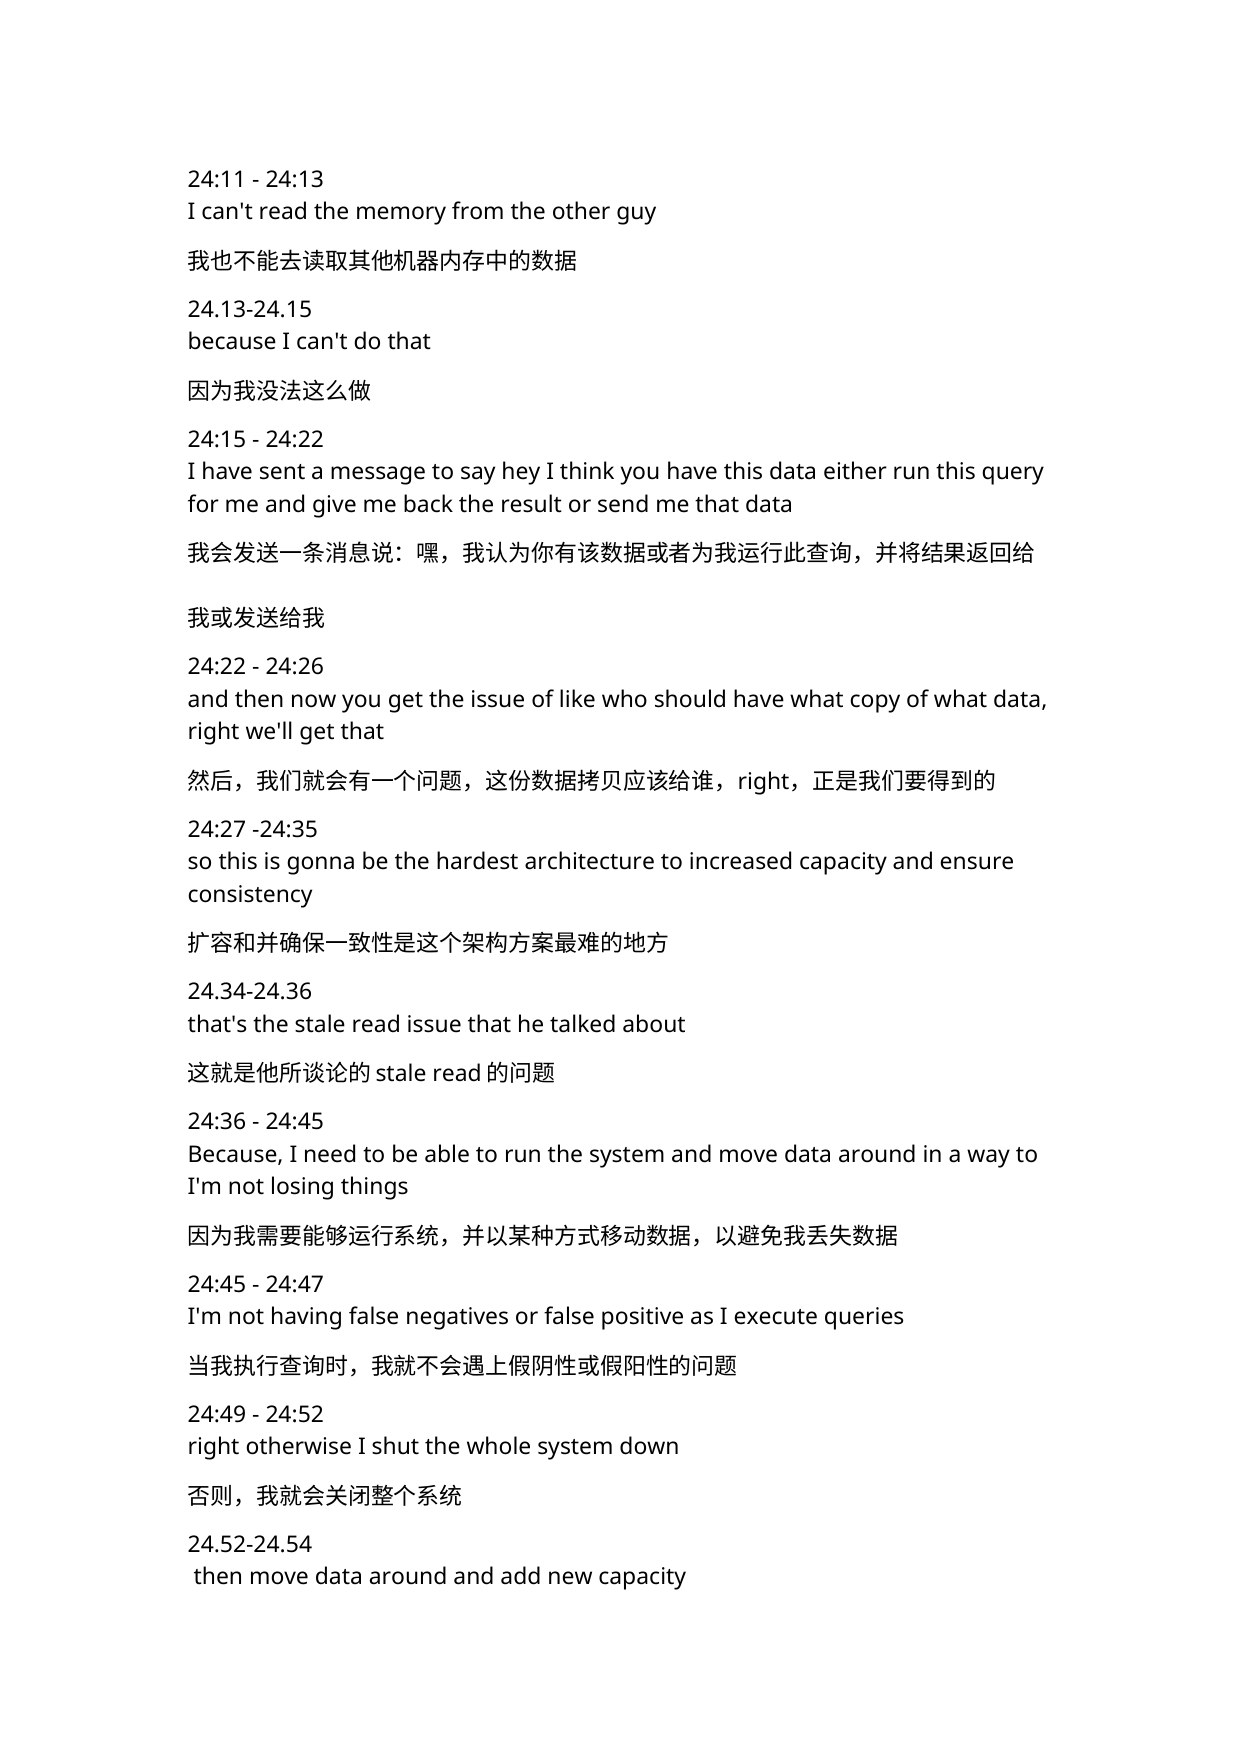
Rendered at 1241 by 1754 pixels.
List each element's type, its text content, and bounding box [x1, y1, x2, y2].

text so this is gonna be the hardest architecture to increased capacity and ensure consistency [187, 844, 1053, 909]
text 24:11 - 24:13 [187, 162, 1053, 194]
text 扩容和并确保一致性是这个架构方案最难的地方 [187, 909, 1053, 974]
text right otherwise I shut the whole system down [187, 1429, 1053, 1462]
text 否则，我就会关闭整个系统 [187, 1462, 1053, 1527]
text I have sent a message to say hey I think you have this data either run this query for me and give me back the result or send me that data [187, 454, 1053, 519]
text 24.52-24.54 [187, 1527, 1053, 1559]
text 24:36 - 24:45 [187, 1104, 1053, 1137]
text 然后，我们就会有一个问题，这份数据拷贝应该给谁，right，正是我们要得到的 [187, 747, 1053, 812]
text 因为我需要能够运行系统，并以某种方式移动数据，以避免我丢失数据 [187, 1202, 1053, 1267]
text 24:15 - 24:22 [187, 422, 1053, 454]
text 24.34-24.36 [187, 974, 1053, 1007]
text Because, I need to be able to run the system and move data around in a way to I'm not losing things [187, 1137, 1053, 1202]
text 24:49 - 24:52 [187, 1397, 1053, 1429]
text because I can't do that [187, 324, 1053, 357]
text 我也不能去读取其他机器内存中的数据 [187, 227, 1053, 292]
text 24:45 - 24:47 [187, 1267, 1053, 1299]
text 24:27 -24:35 [187, 812, 1053, 844]
text 24.13-24.15 [187, 292, 1053, 324]
text then move data around and add new capacity [187, 1559, 1053, 1592]
text that's the stale read issue that he talked about [187, 1007, 1053, 1039]
text 我会发送一条消息说：嘿，我认为你有该数据或者为我运行此查询，并将结果返回给我或发送给我 [187, 519, 1053, 649]
text I can't read the memory from the other guy [187, 194, 1053, 227]
text 这就是他所谈论的stale read的问题 [187, 1039, 1053, 1104]
text 24:22 - 24:26 [187, 649, 1053, 682]
text 当我执行查询时，我就不会遇上假阴性或假阳性的问题 [187, 1332, 1053, 1397]
text and then now you get the issue of like who should have what copy of what data, right we'll get that [187, 682, 1053, 747]
text I'm not having false negatives or false positive as I execute queries [187, 1299, 1053, 1332]
text 因为我没法这么做 [187, 357, 1053, 422]
